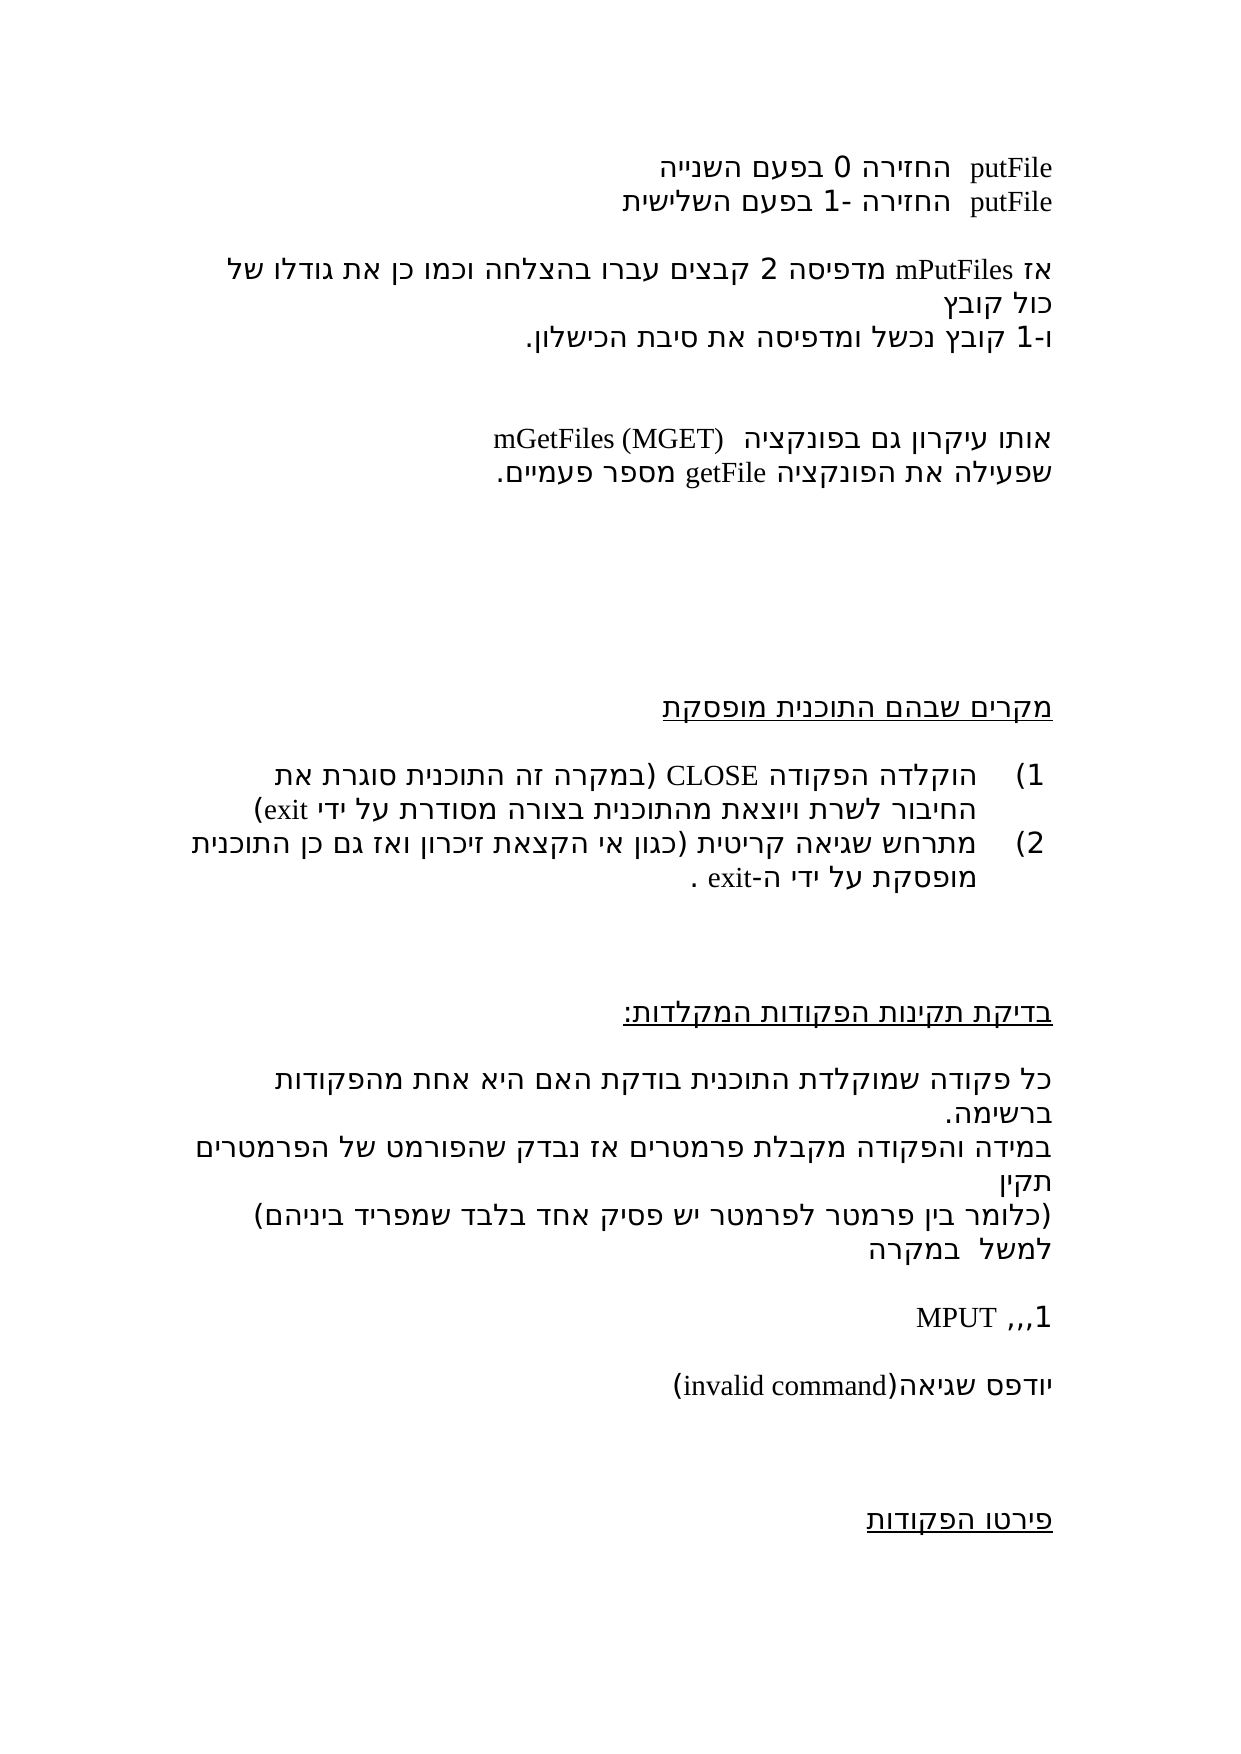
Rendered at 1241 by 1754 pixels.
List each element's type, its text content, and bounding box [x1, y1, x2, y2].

text ו-1 קובץ נכשל ומדפיסה את סיבת הכישלון. [187, 320, 1053, 354]
list הוקלדה הפקודה CLOSE (במקרה זה התוכנית סוגרת את החיבור לשרת ויוצאת מהתוכנית בצורה מסודרת על ידי exit) [187, 758, 1015, 826]
list מתרחש שגיאה קריטית (כגון אי הקצאת זיכרון ואז גם כן התוכנית מופסקת על ידי ה-exit . [187, 826, 1015, 894]
text שפעילה את הפונקציה getFile מספר פעמיים. [187, 455, 1053, 489]
text putFile החזירה 0 בפעם השנייה [187, 150, 1053, 184]
text אותו עיקרון גם בפונקציה mGetFiles (MGET) [187, 421, 1053, 455]
text (כלומר בין פרמטר לפרמטר יש פסיק אחד בלבד שמפריד ביניהם) [187, 1198, 1053, 1232]
text מקרים שבהם התוכנית מופסקת [187, 691, 1053, 724]
text כל פקודה שמוקלדת התוכנית בודקת האם היא אחת מהפקודות ברשימה. [187, 1063, 1053, 1131]
text 1,,, MPUT [187, 1300, 1053, 1334]
text בדיקת תקינות הפקודות המקלדות: [187, 995, 1053, 1029]
text למשל במקרה [187, 1232, 1053, 1266]
text אז mPutFiles מדפיסה 2 קבצים עברו בהצלחה וכמו כן את גודלו של כול קובץ [187, 252, 1053, 320]
text יודפס שגיאה(invalid command) [187, 1368, 1053, 1402]
text במידה והפקודה מקבלת פרמטרים אז נבדק שהפורמט של הפרמטרים תקין [187, 1131, 1053, 1198]
text פירטו הפקודות [187, 1502, 1053, 1536]
text putFile החזירה -1 בפעם השלישית [187, 184, 1053, 218]
